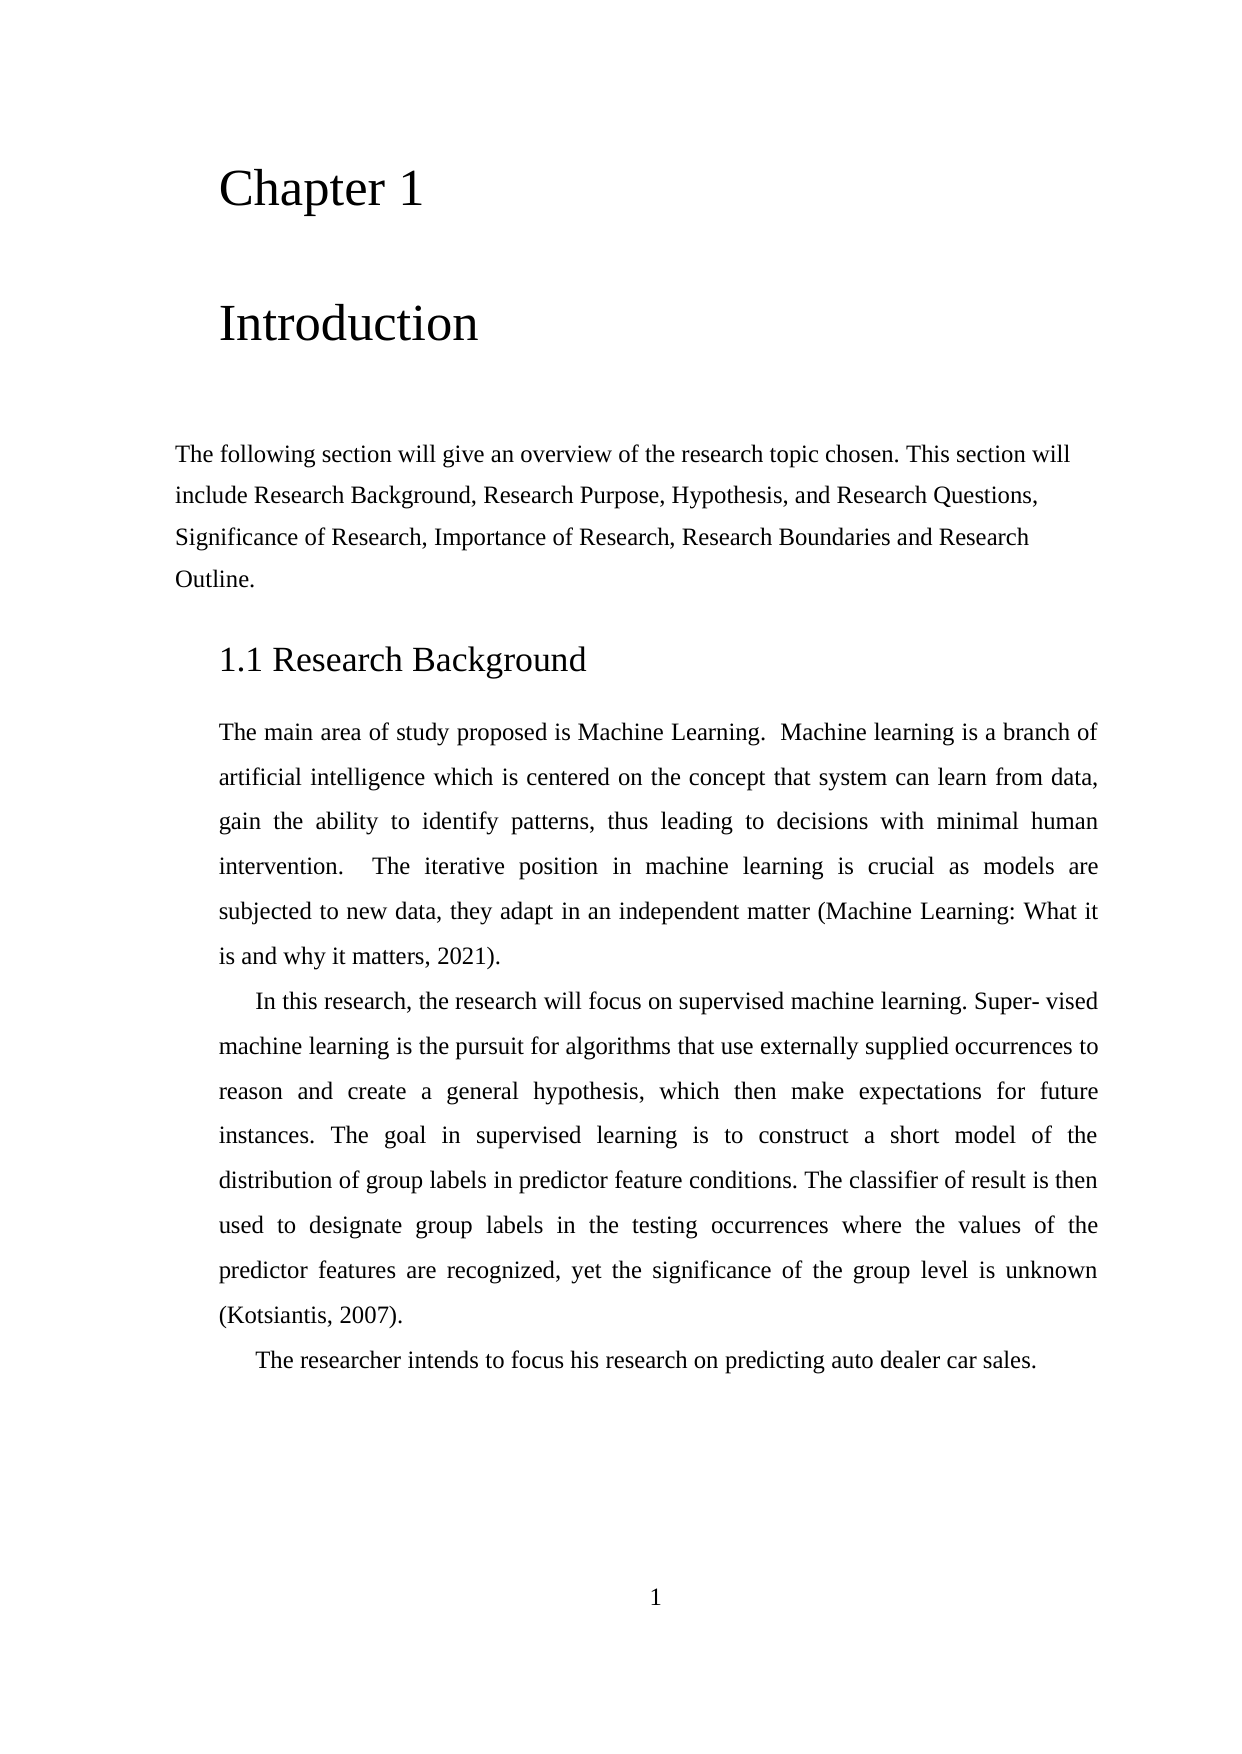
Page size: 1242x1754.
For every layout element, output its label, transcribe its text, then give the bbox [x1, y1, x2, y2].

text In this research, the research will focus on supervised machine learning. Super- vised machine learning is the pursuit for algorithms that use externally supplied occurrences to reason and create a general hypothesis, which then make expectations for future instances. The goal in supervised learning is to construct a short model of the distribution of group labels in predictor feature conditions. The classifier of result is then used to designate group labels in the testing occurrences where the values of the predictor features are recognized, yet the significance of the group level is unknown (Kotsiantis, 2007). [218, 986, 1098, 1328]
text Outline. [175, 571, 1106, 591]
text Introduction [218, 292, 547, 352]
text The researcher intends to focus his research on predicting auto dealer car sales. [255, 1345, 1106, 1374]
text 1.1 Research Background [218, 638, 699, 679]
text The following section will give an overview of the research topic chosen. This section will [175, 446, 1106, 466]
text The main area of study proposed is Machine Learning. Machine learning is a branch of artificial intelligence which is centered on the concept that system can learn from data, gain the ability to identify patterns, thus leading to decisions with minimal human intervention. The iterative position in machine learning is crucial as models are subjected to new data, they adapt in an independent matter (Machine Learning: What it is and why it matters, 2021). [218, 717, 1098, 969]
text Significance of Research, Importance of Research, Research Boundaries and Research [175, 529, 1106, 550]
text Chapter 1 [218, 162, 484, 217]
text include Research Background, Research Purpose, Hypothesis, and Research Questions, [175, 487, 1106, 508]
